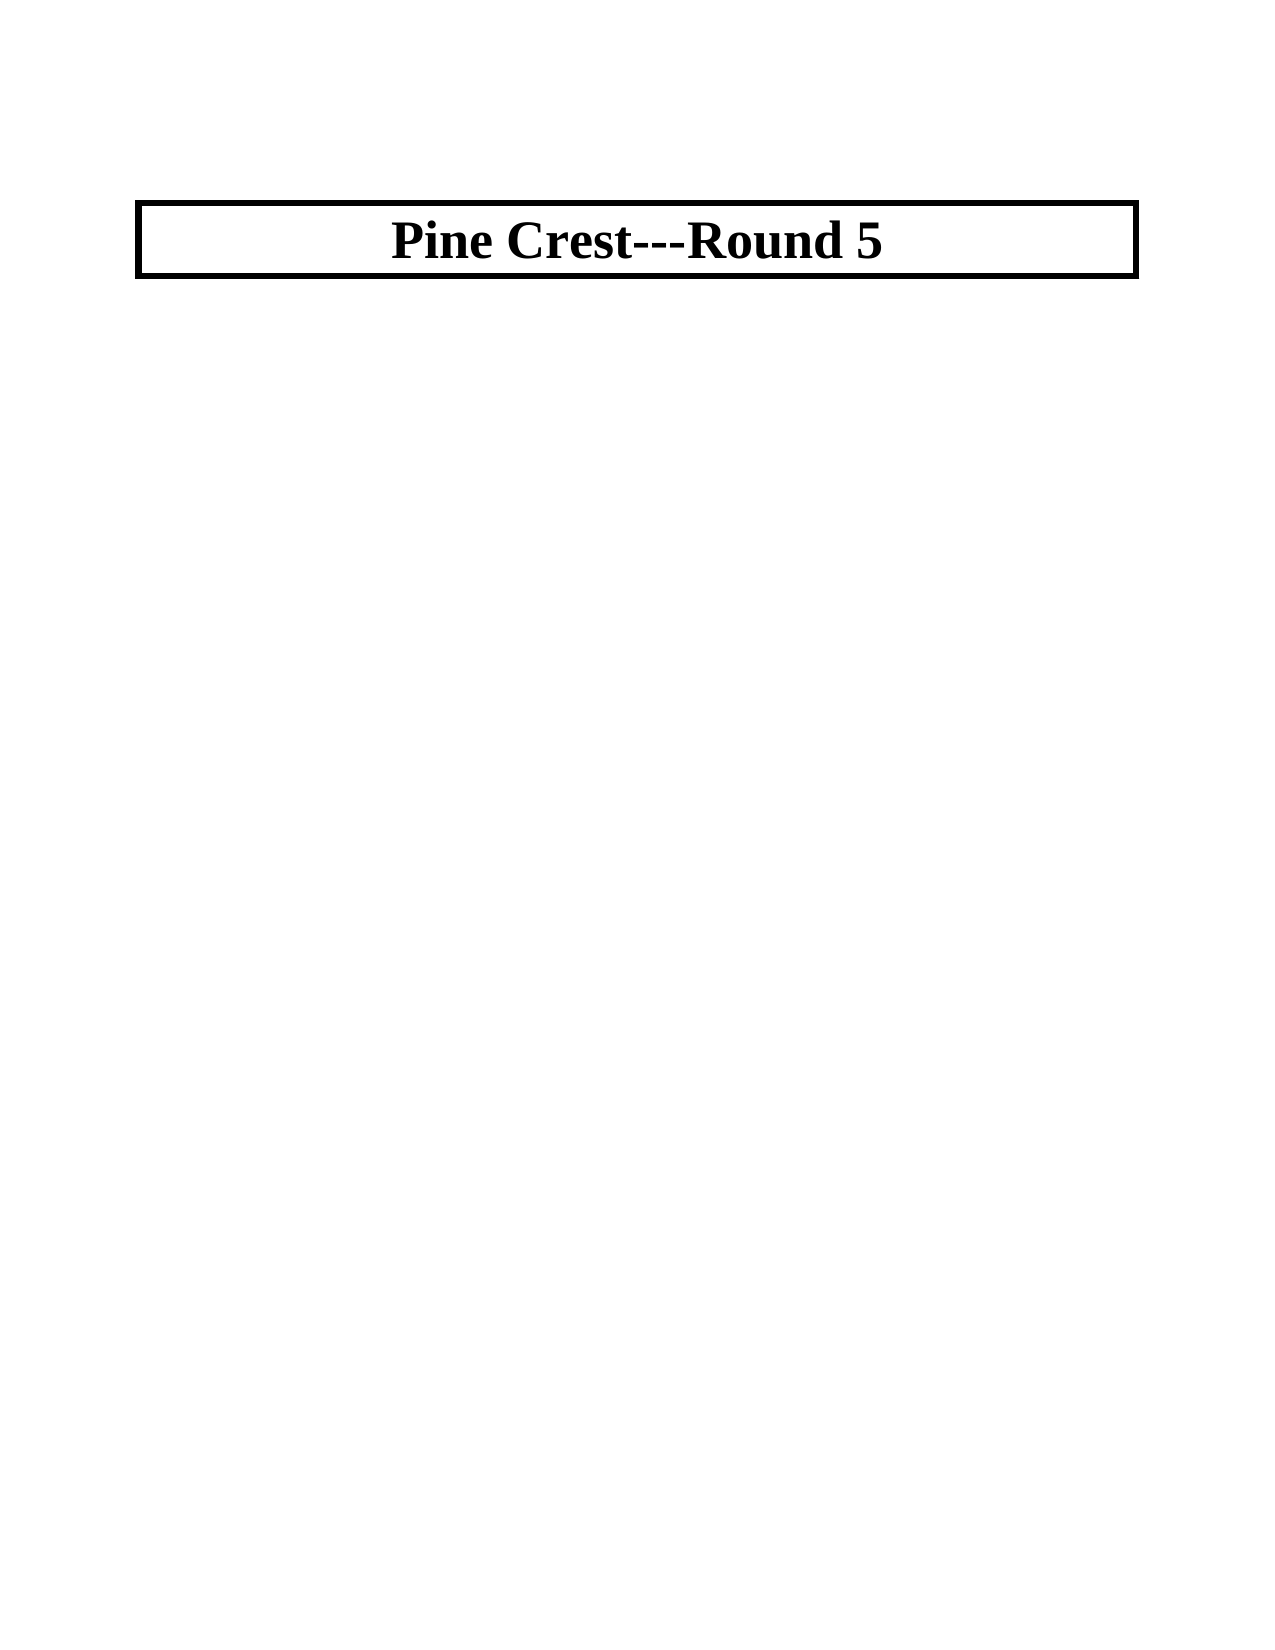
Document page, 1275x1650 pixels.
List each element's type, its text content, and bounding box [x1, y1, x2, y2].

subtitle Pine Crest---Round 5 [142, 206, 1133, 273]
